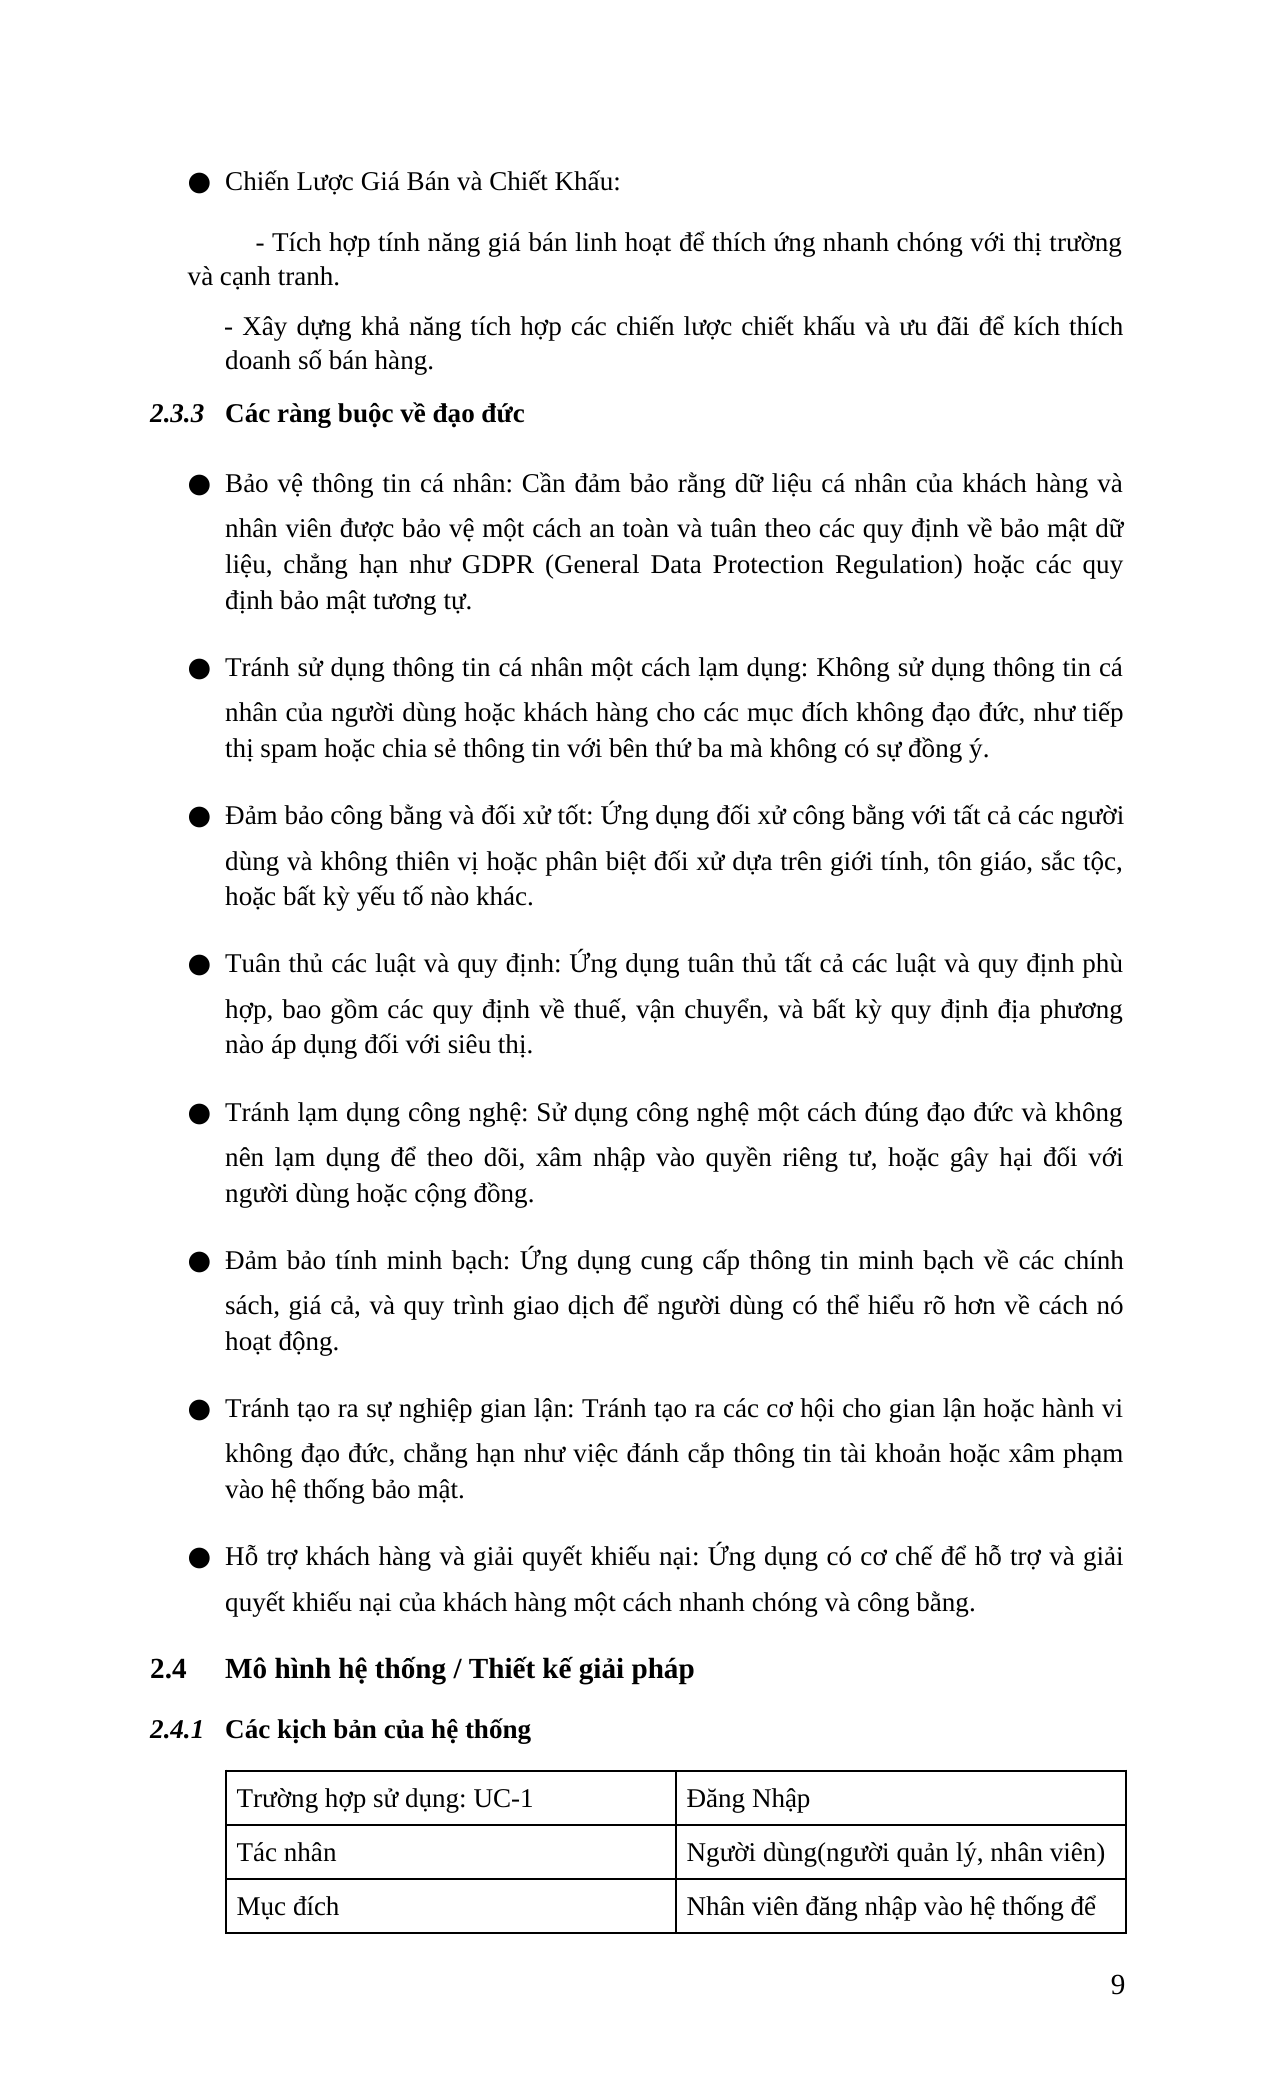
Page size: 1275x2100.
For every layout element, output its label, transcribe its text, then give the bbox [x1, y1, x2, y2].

list Tránh lạm dụng công nghệ: Sử dụng công nghệ một cách đúng đạo đức và không nên lạm dụng để theo dõi, xâm nhập vào quyền riêng tư, hoặc gây hại đối với người dùng hoặc cộng đồng. [187, 1081, 1125, 1208]
table_header Trường hợp sử dụng: UC-1 [227, 1772, 675, 1824]
list Tránh sử dụng thông tin cá nhân một cách lạm dụng: Không sử dụng thông tin cá nhân của người dùng hoặc khách hàng cho các mục đích không đạo đức, như tiếp thị spam hoặc chia sẻ thông tin với bên thứ ba mà không có sự đồng ý. [187, 636, 1125, 763]
list Hỗ trợ khách hàng và giải quyết khiếu nại: Ứng dụng có cơ chế để hỗ trợ và giải quyết khiếu nại của khách hàng một cách nhanh chóng và công bằng. [187, 1526, 1125, 1617]
subtitle Các ràng buộc về đạo đức [150, 402, 1125, 427]
table_cell Mục đích [227, 1880, 675, 1932]
text - Xây dựng khả năng tích hợp các chiến lược chiết khấu và ưu đãi để kích thích doanh số bán hàng. [187, 310, 1125, 375]
list Bảo vệ thông tin cá nhân: Cần đảm bảo rằng dữ liệu cá nhân của khách hàng và nhân viên được bảo vệ một cách an toàn và tuân theo các quy định về bảo mật dữ liệu, chẳng hạn như GDPR (General Data Protection Regulation) hoặc các quy định bảo mật tương tự. [187, 452, 1125, 615]
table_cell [677, 1880, 1125, 1932]
table_header Đăng Nhập [677, 1772, 1125, 1824]
list Tuân thủ các luật và quy định: Ứng dụng tuân thủ tất cả các luật và quy định phù hợp, bao gồm các quy định về thuế, vận chuyển, và bất kỳ quy định địa phương nào áp dụng đối với siêu thị. [187, 933, 1125, 1060]
text - Tích hợp tính năng giá bán linh hoạt để thích ứng nhanh chóng với thị trường và cạnh tranh. [187, 227, 1125, 291]
list Đảm bảo tính minh bạch: Ứng dụng cung cấp thông tin minh bạch về các chính sách, giá cả, và quy trình giao dịch để người dùng có thể hiểu rõ hơn về cách nó hoạt động. [187, 1229, 1125, 1356]
subtitle Mô hình hệ thống / Thiết kế giải pháp [150, 1651, 1125, 1684]
table_cell Tác nhân [227, 1826, 675, 1878]
list Tránh tạo ra sự nghiệp gian lận: Tránh tạo ra các cơ hội cho gian lận hoặc hành vi không đạo đức, chẳng hạn như việc đánh cắp thông tin tài khoản hoặc xâm phạm vào hệ thống bảo mật. [187, 1377, 1125, 1504]
list Đảm bảo công bằng và đối xử tốt: Ứng dụng đối xử công bằng với tất cả các người dùng và không thiên vị hoặc phân biệt đối xử dựa trên giới tính, tôn giáo, sắc tộc, hoặc bất kỳ yếu tố nào khác. [187, 784, 1125, 912]
list Chiến Lược Giá Bán và Chiết Khấu: [187, 150, 1125, 206]
table_cell Người dùng(người quản lý, nhân viên) [677, 1826, 1125, 1878]
subtitle Các kịch bản của hệ thống [150, 1713, 1125, 1744]
